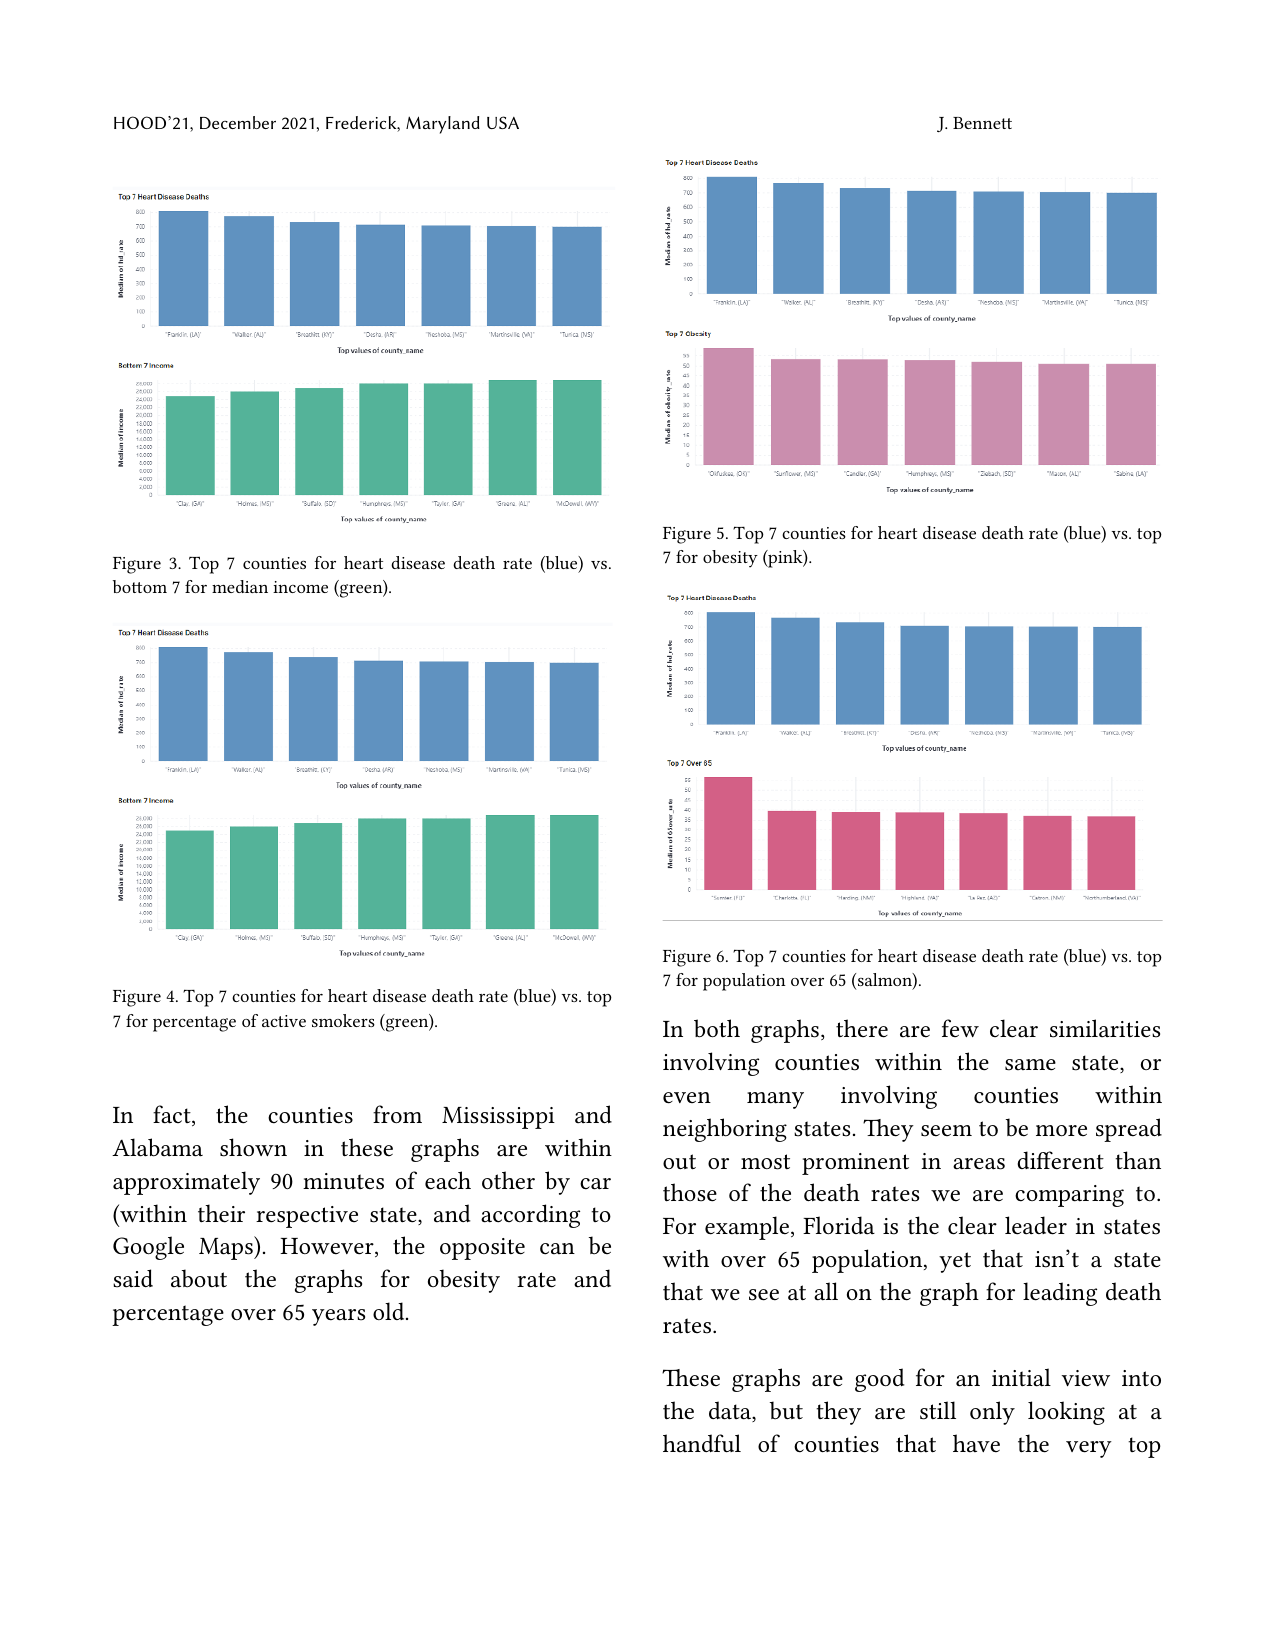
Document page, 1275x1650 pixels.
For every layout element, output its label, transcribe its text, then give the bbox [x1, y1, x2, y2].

text In fact, the counties from Mississippi and Alabama shown in these graphs are within approximately 90 minutes of each other by car (within their respective state, and according to Google Maps). However, the opposite can be said about the graphs for obesity rate and percentage over 65 years old. [112, 1101, 612, 1327]
picture [662, 592, 1163, 921]
text Figure 5. Top 7 counties for heart disease death rate (blue) vs. top 7 for obesity (pink). [662, 522, 1162, 568]
text Figure 6. Top 7 counties for heart disease death rate (blue) vs. top 7 for population over 65 (salmon). [662, 946, 1162, 991]
picture [662, 156, 1160, 498]
text Figure 3. Top 7 counties for heart disease death rate (blue) vs. bottom 7 for median income (green). [112, 552, 612, 598]
picture [112, 622, 613, 962]
text Figure 4. Top 7 counties for heart disease death rate (blue) vs. top 7 for percentage of active smokers (green). [112, 986, 612, 1032]
text In both graphs, there are few clear similarities involving counties within the same state, or even many involving counties within neighboring states. They seem to be more spread out or most prominent in areas different than those of the death rates we are comparing to. For example, Florida is the clear leader in states with over 65 population, yet that isn’t a state that we see at all on the graph for leading death rates. [662, 1015, 1162, 1339]
picture [112, 186, 615, 528]
